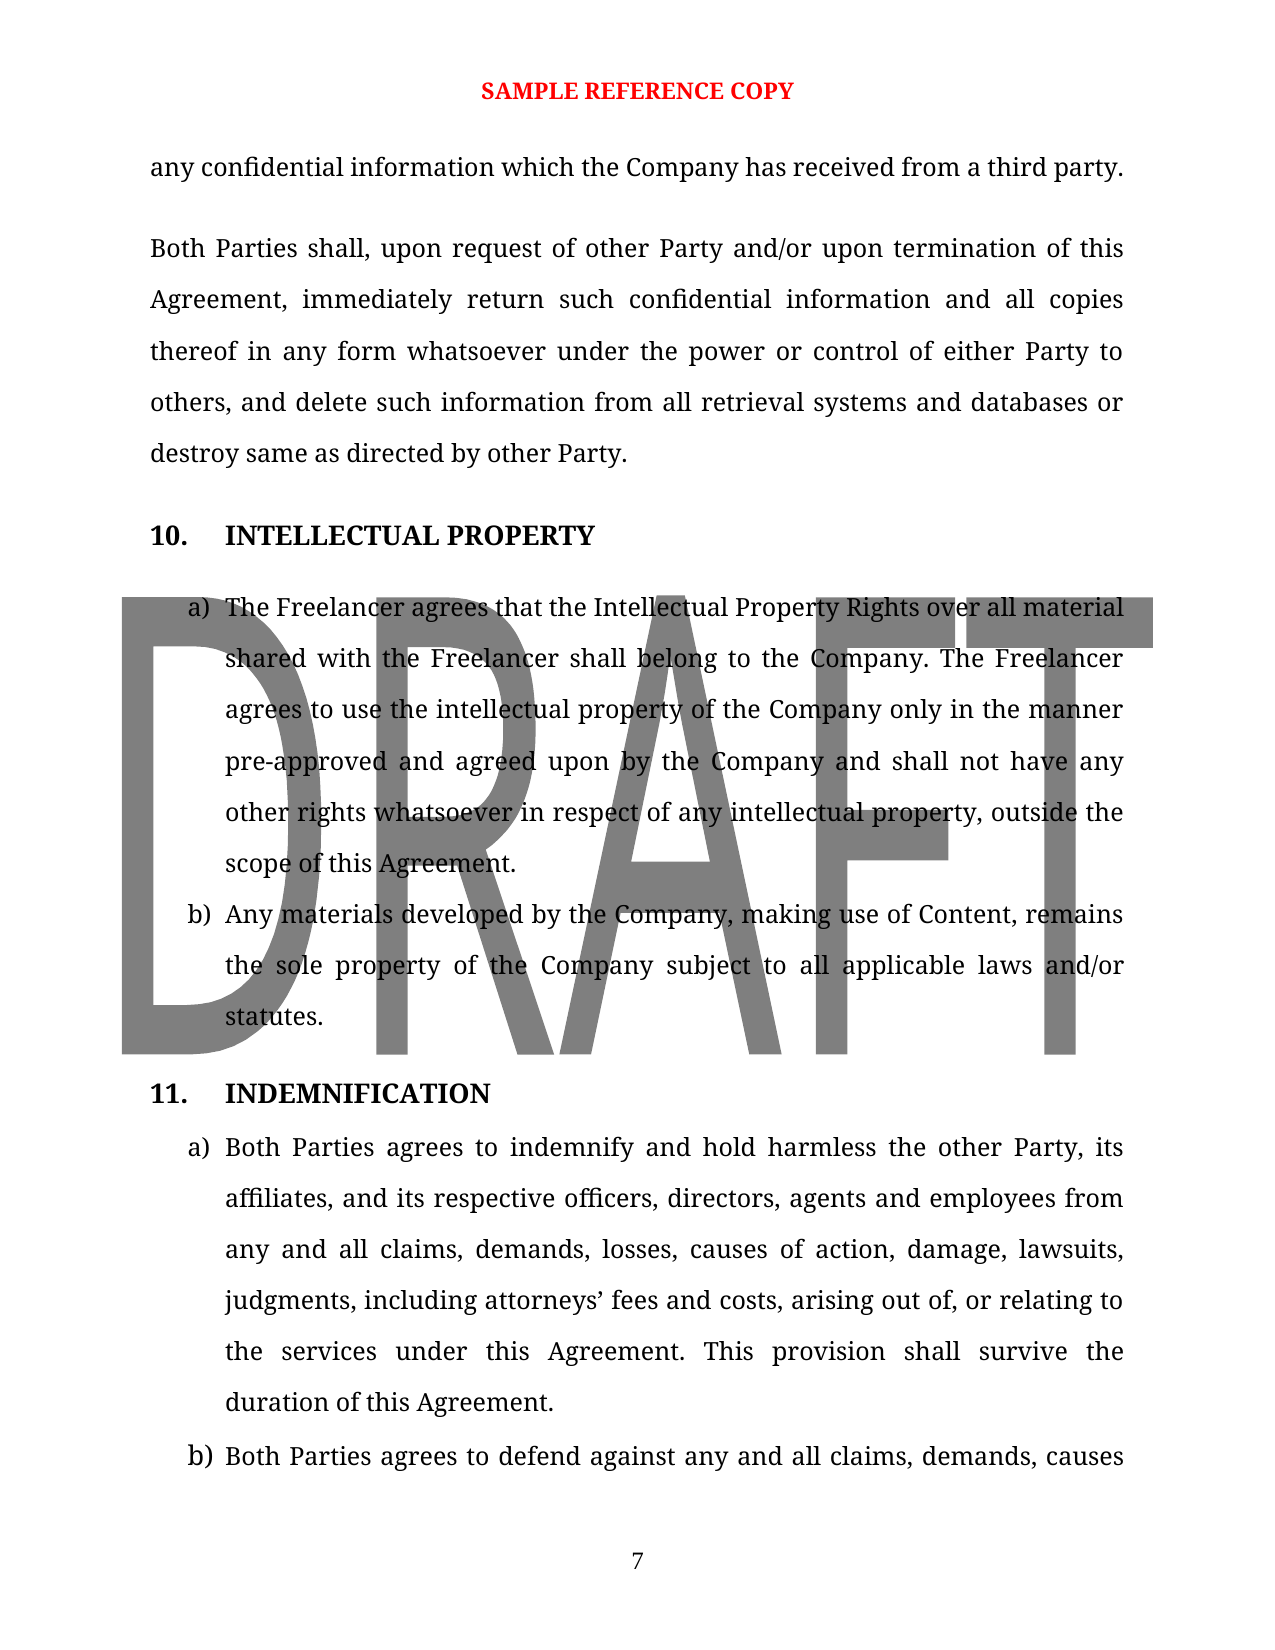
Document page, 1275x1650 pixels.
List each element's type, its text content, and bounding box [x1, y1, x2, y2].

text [150, 150, 1125, 184]
list The Freelancer agrees that the Intellectual Property Rights over all material shared with the Freelancer shall belong to the Company. The Freelancer agrees to use the intellectual property of the Company only in the manner pre-approved and agreed upon by the Company and shall not have any other rights whatsoever in respect of any intellectual property, outside the scope of this Agreement. [187, 590, 1125, 879]
text Both Parties shall, upon request of other Party and/or upon termination of this Agreement, immediately return such confidential information and all copies thereof in any form whatsoever under the power or control of either Party to others, and delete such information from all retrieval systems and databases or destroy same as directed by other Party. [150, 231, 1125, 469]
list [187, 1436, 1125, 1473]
list Both Parties agrees to indemnify and hold harmless the other Party, its affiliates, and its respective officers, directors, agents and employees from any and all claims, demands, losses, causes of action, damage, lawsuits, judgments, including attorneys’ fees and costs, arising out of, or relating to the services under this Agreement. This provision shall survive the duration of this Agreement. [187, 1130, 1125, 1419]
list INTELLECTUAL PROPERTY [150, 516, 1125, 553]
list INDEMNIFICATION [150, 1074, 1125, 1111]
list Any materials developed by the Company, making use of Content, remains the sole property of the Company subject to all applicable laws and/or statutes. [187, 896, 1125, 1032]
